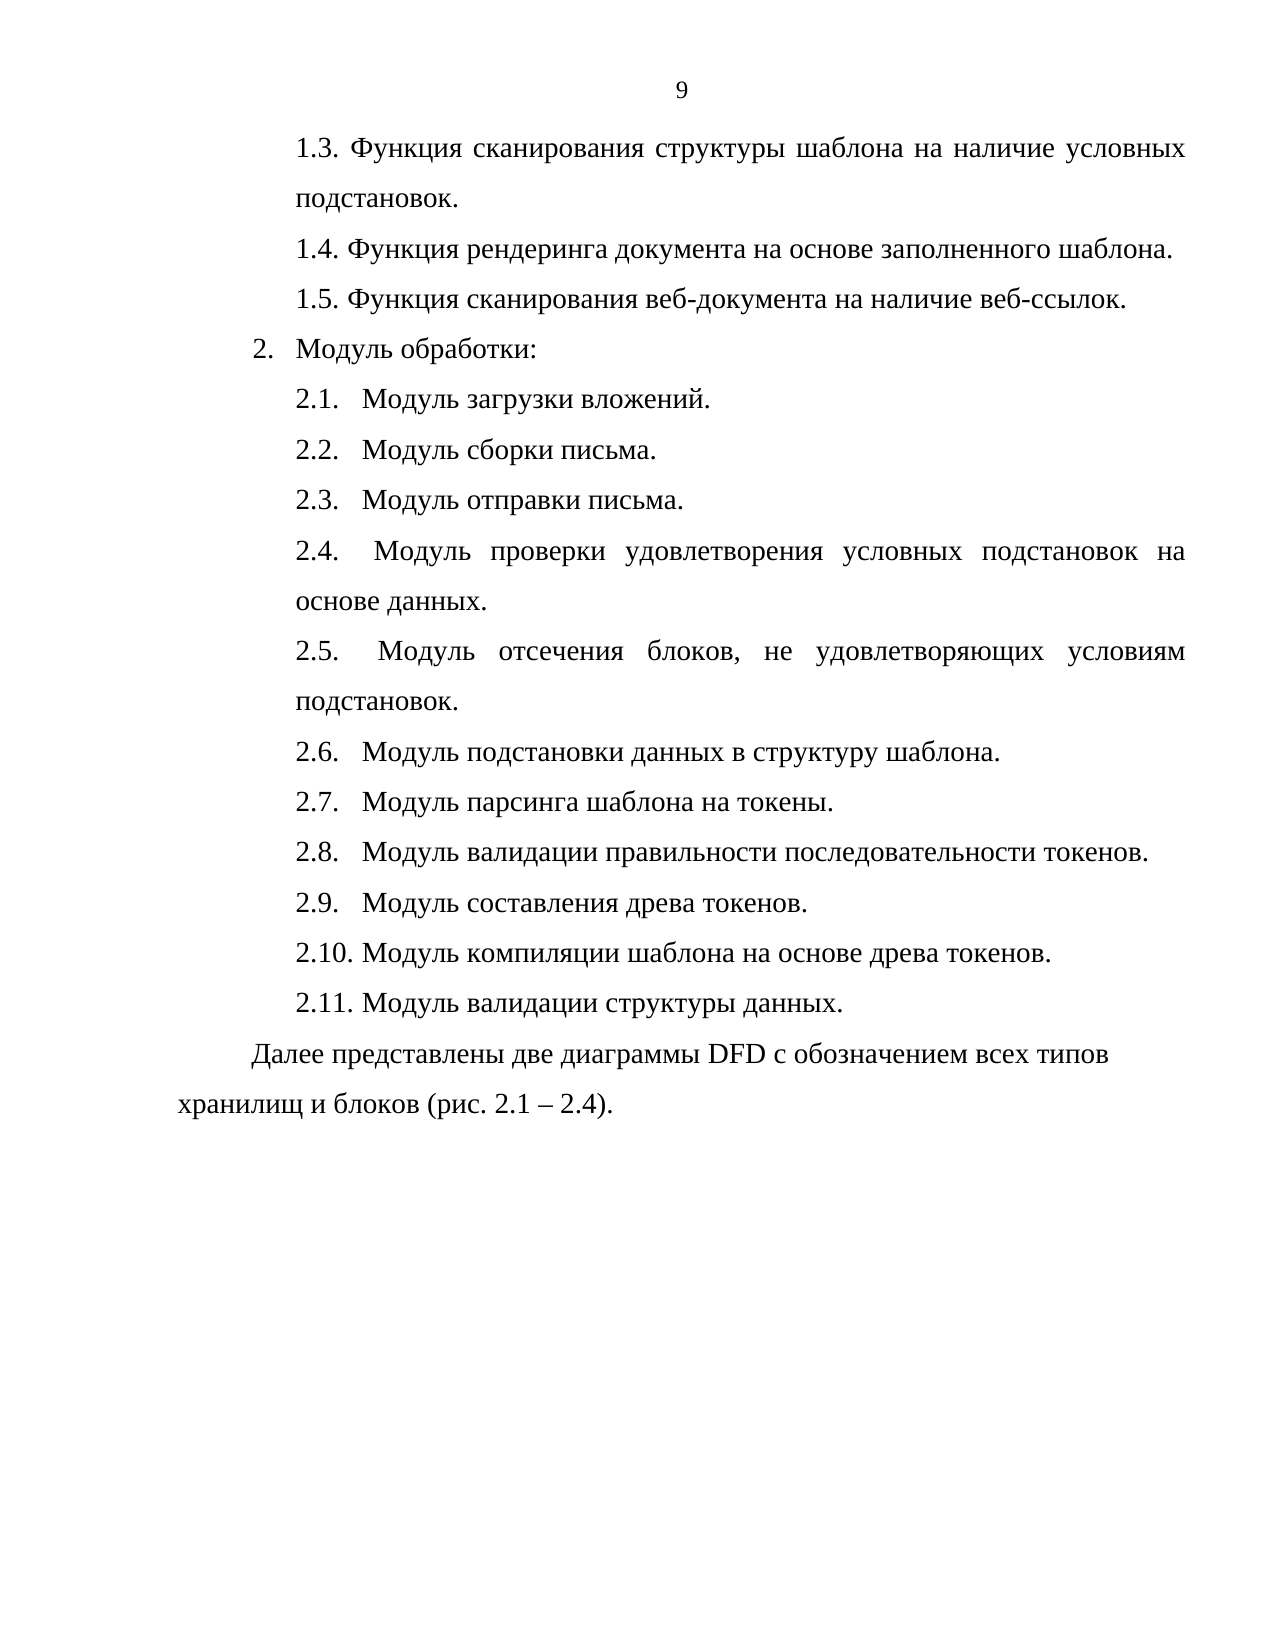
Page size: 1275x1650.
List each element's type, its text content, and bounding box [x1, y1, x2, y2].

list Модуль валидации структуры данных. [295, 985, 1186, 1019]
list Функция рендеринга документа на основе заполненного шаблона. [295, 231, 1186, 264]
list Модуль обработки: [177, 331, 1186, 365]
list Функция сканирования веб-документа на наличие веб-ссылок. [295, 281, 1186, 314]
list Модуль отправки письма. [295, 482, 1186, 516]
list Модуль загрузки вложений. [295, 382, 1186, 415]
list Модуль парсинга шаблона на токены. [295, 784, 1186, 818]
text Далее представлены две диаграммы DFD с обозначением всех типов хранилищ и блоков (рис. 2.1 – 2.4). [177, 1036, 1186, 1119]
list Модуль сборки письма. [295, 432, 1186, 466]
list Модуль подстановки данных в структуру шаблона. [295, 734, 1186, 767]
list Функция сканирования структуры шаблона на наличие условных подстановок. [295, 130, 1186, 214]
list Модуль проверки удовлетворения условных подстановок на основе данных. [295, 533, 1186, 616]
list Модуль валидации правильности последовательности токенов. [295, 834, 1186, 868]
list Модуль компиляции шаблона на основе древа токенов. [295, 935, 1186, 969]
list Модуль составления древа токенов. [295, 885, 1186, 918]
list Модуль отсечения блоков, не удовлетворяющих условиям подстановок. [295, 633, 1186, 717]
